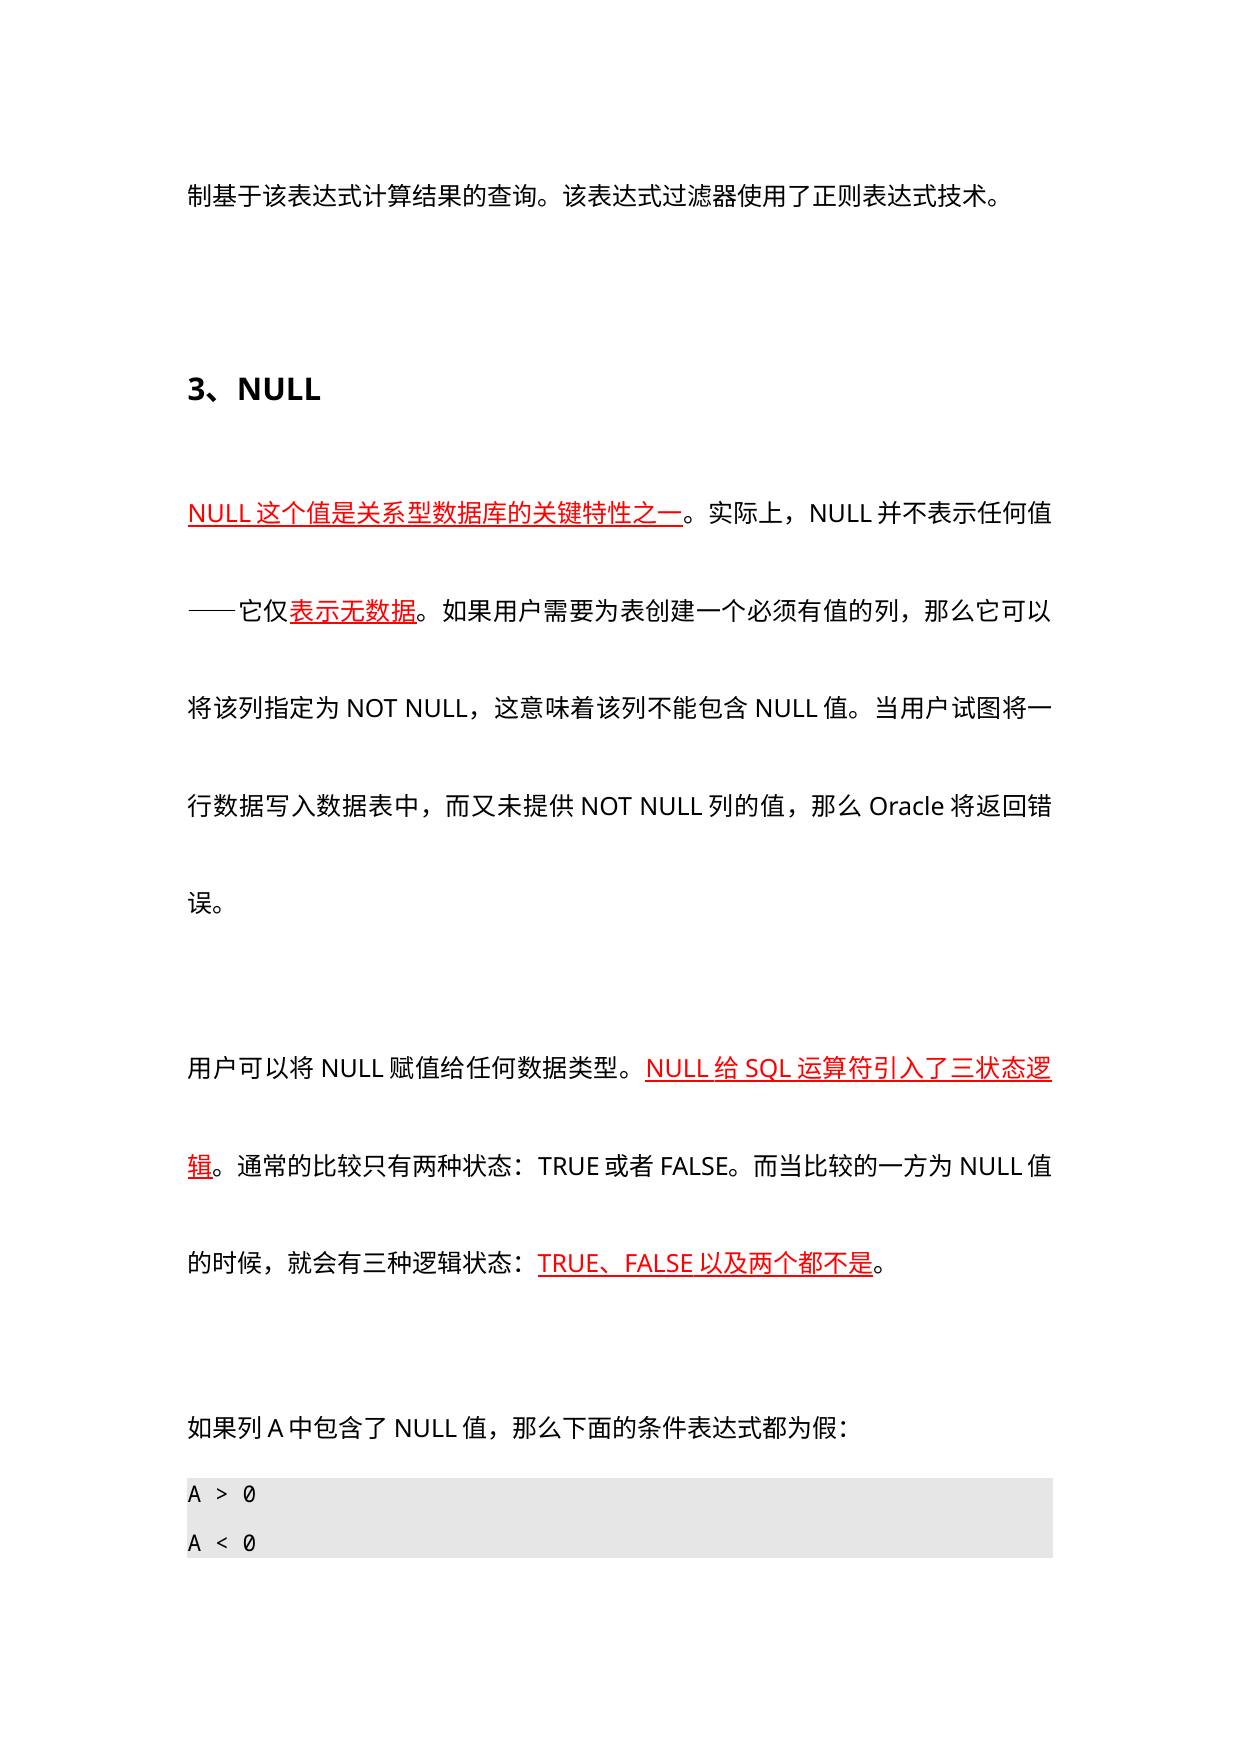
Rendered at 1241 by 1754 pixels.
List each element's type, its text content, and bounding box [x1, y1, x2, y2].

text 用户可以将NULL赋值给任何数据类型。NULL给SQL运算符引入了三状态逻辑。通常的比较只有两种状态：TRUE或者FALSE。而当比较的一方为NULL值的时候，就会有三种逻辑状态：TRUE、FALSE以及两个都不是。 [187, 1034, 1053, 1294]
text NULL这个值是关系型数据库的关键特性之一。实际上，NULL并不表示任何值——它仅表示无数据。如果用户需要为表创建一个必须有值的列，那么它可以将该列指定为NOT NULL，这意味着该列不能包含NULL值。当用户试图将一行数据写入数据表中，而又未提供NOT NULL列的值，那么Oracle将返回错误。 [187, 479, 1053, 934]
text 如果列A中包含了NULL值，那么下面的条件表达式都为假： [187, 1394, 1053, 1459]
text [187, 162, 1053, 227]
text A < 0 [187, 1526, 1053, 1558]
text A > 0 [187, 1478, 1053, 1510]
subtitle 3、NULL [187, 354, 1053, 419]
